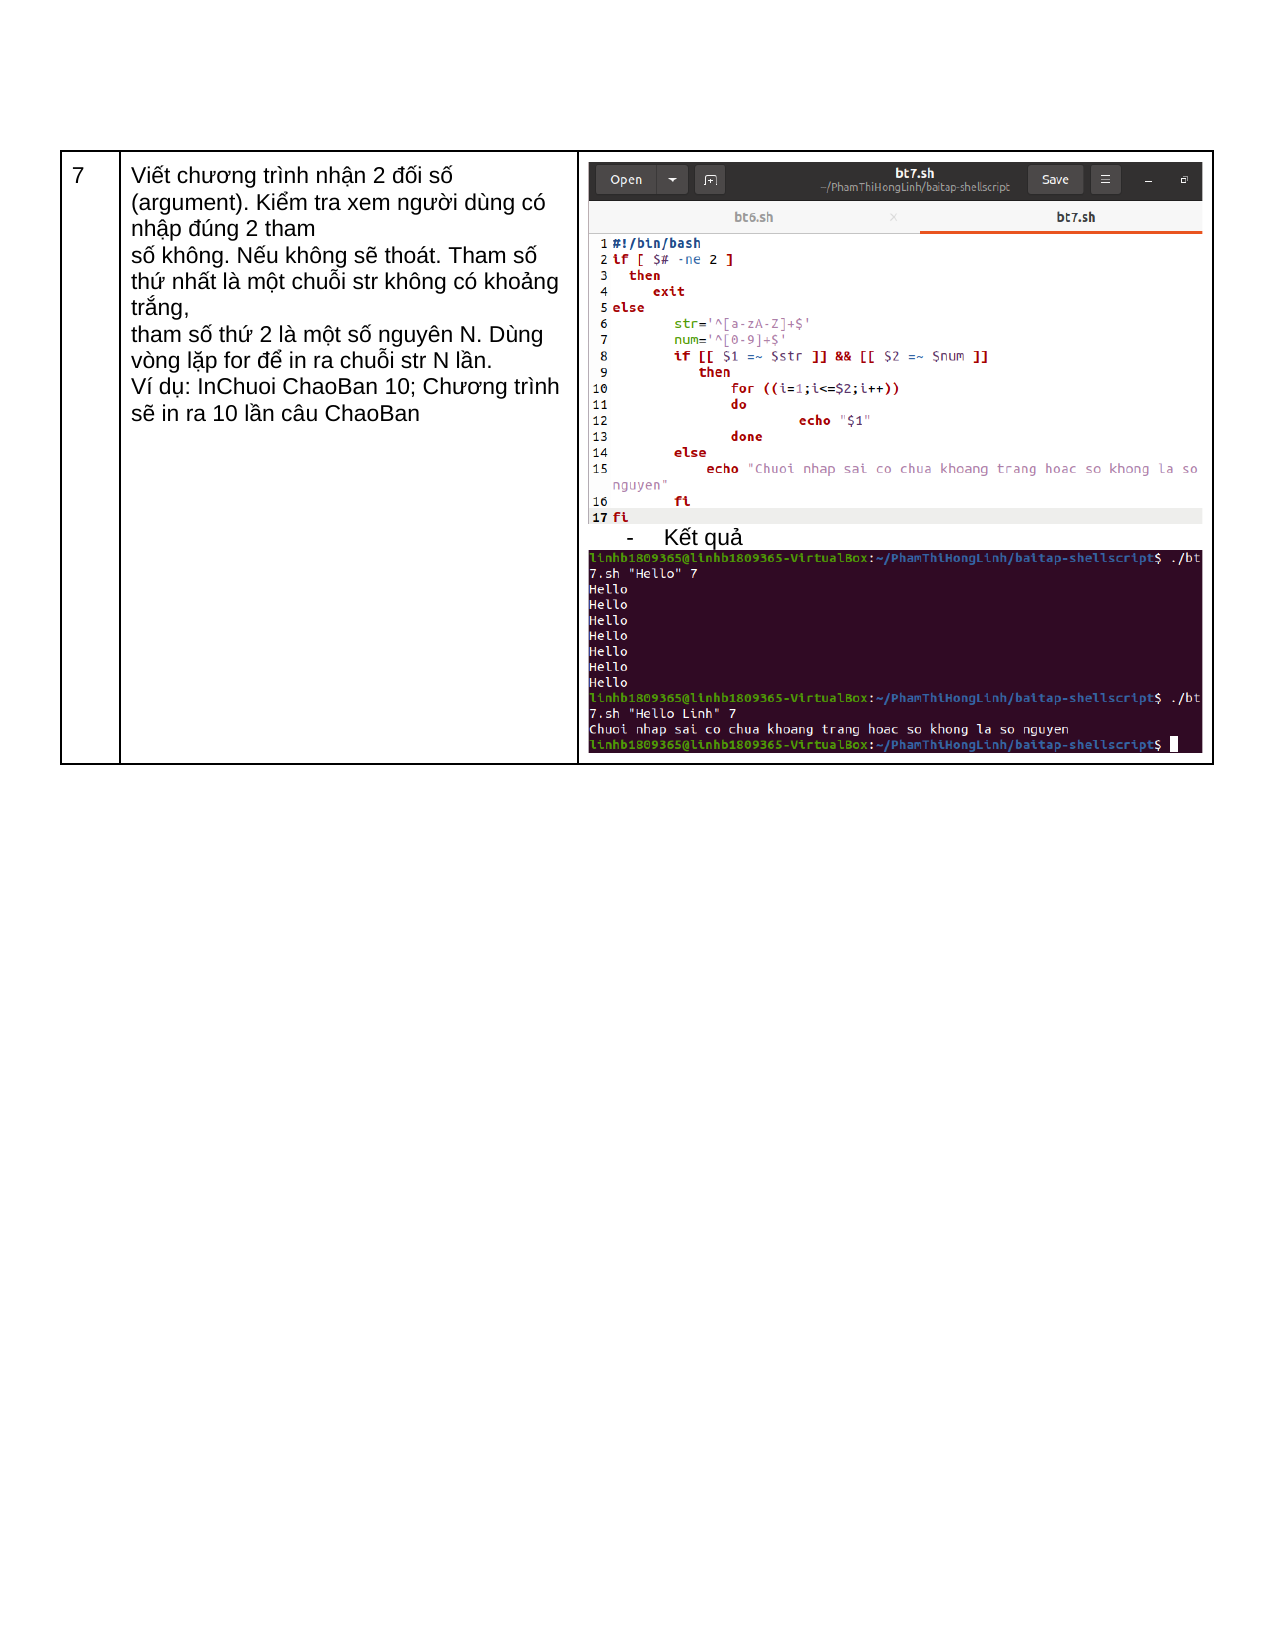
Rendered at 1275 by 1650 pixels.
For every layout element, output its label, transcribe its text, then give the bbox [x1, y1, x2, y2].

table_cell 7 [62, 152, 119, 763]
picture [588, 162, 1203, 524]
table_cell Kết quả [579, 152, 1212, 763]
table_cell Viết chương trình nhận 2 đối số (argument). Kiểm tra xem người dùng có nhập đúng 2 tham số không. Nếu không sẽ thoát. Tham số thứ nhất là một chuỗi str không có khoảng trắng, tham số thứ 2 là một số nguyên N. Dùng vòng lặp for để in ra chuỗi str N lần. Ví dụ: InChuoi ChaoBan 10; Chương trình sẽ in ra 10 lần câu ChaoBan [121, 152, 577, 763]
picture [588, 550, 1203, 753]
